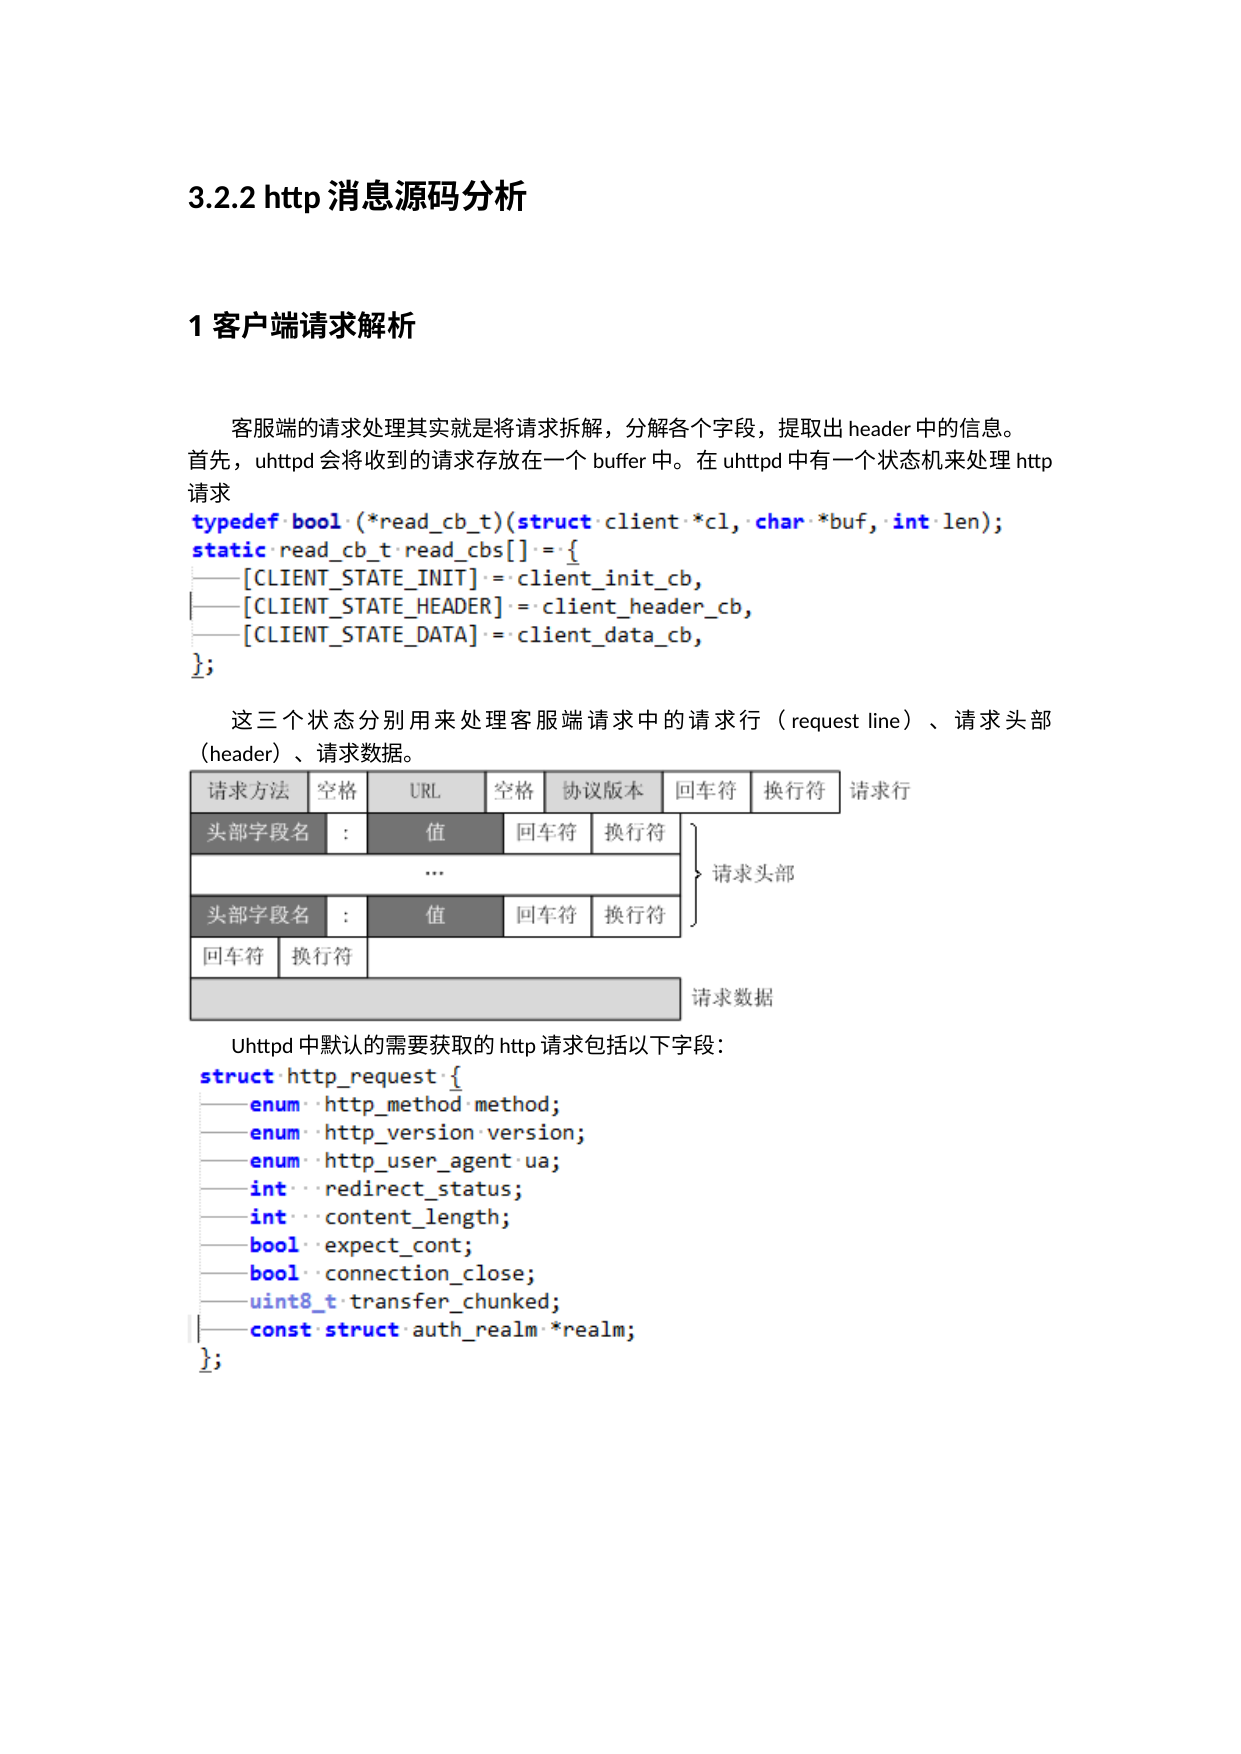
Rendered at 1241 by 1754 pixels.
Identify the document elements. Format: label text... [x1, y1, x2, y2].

text 这三个状态分别用来处理客服端请求中的请求行（request line）、请求头部（header）、请求数据。 [187, 703, 1053, 768]
subtitle 1 客户端请求解析 [187, 291, 1053, 356]
text 首先，uhttpd会将收到的请求存放在一个buffer中。在uhttpd中有一个状态机来处理http请求 [187, 443, 1053, 508]
text 客服端的请求处理其实就是将请求拆解，分解各个字段，提取出header中的信息。 [187, 410, 1053, 443]
picture [187, 767, 916, 1026]
text Uhttpd中默认的需要获取的http请求包括以下字段： [187, 1028, 1053, 1060]
subtitle 3.2.2 http消息源码分析 [187, 162, 1053, 227]
